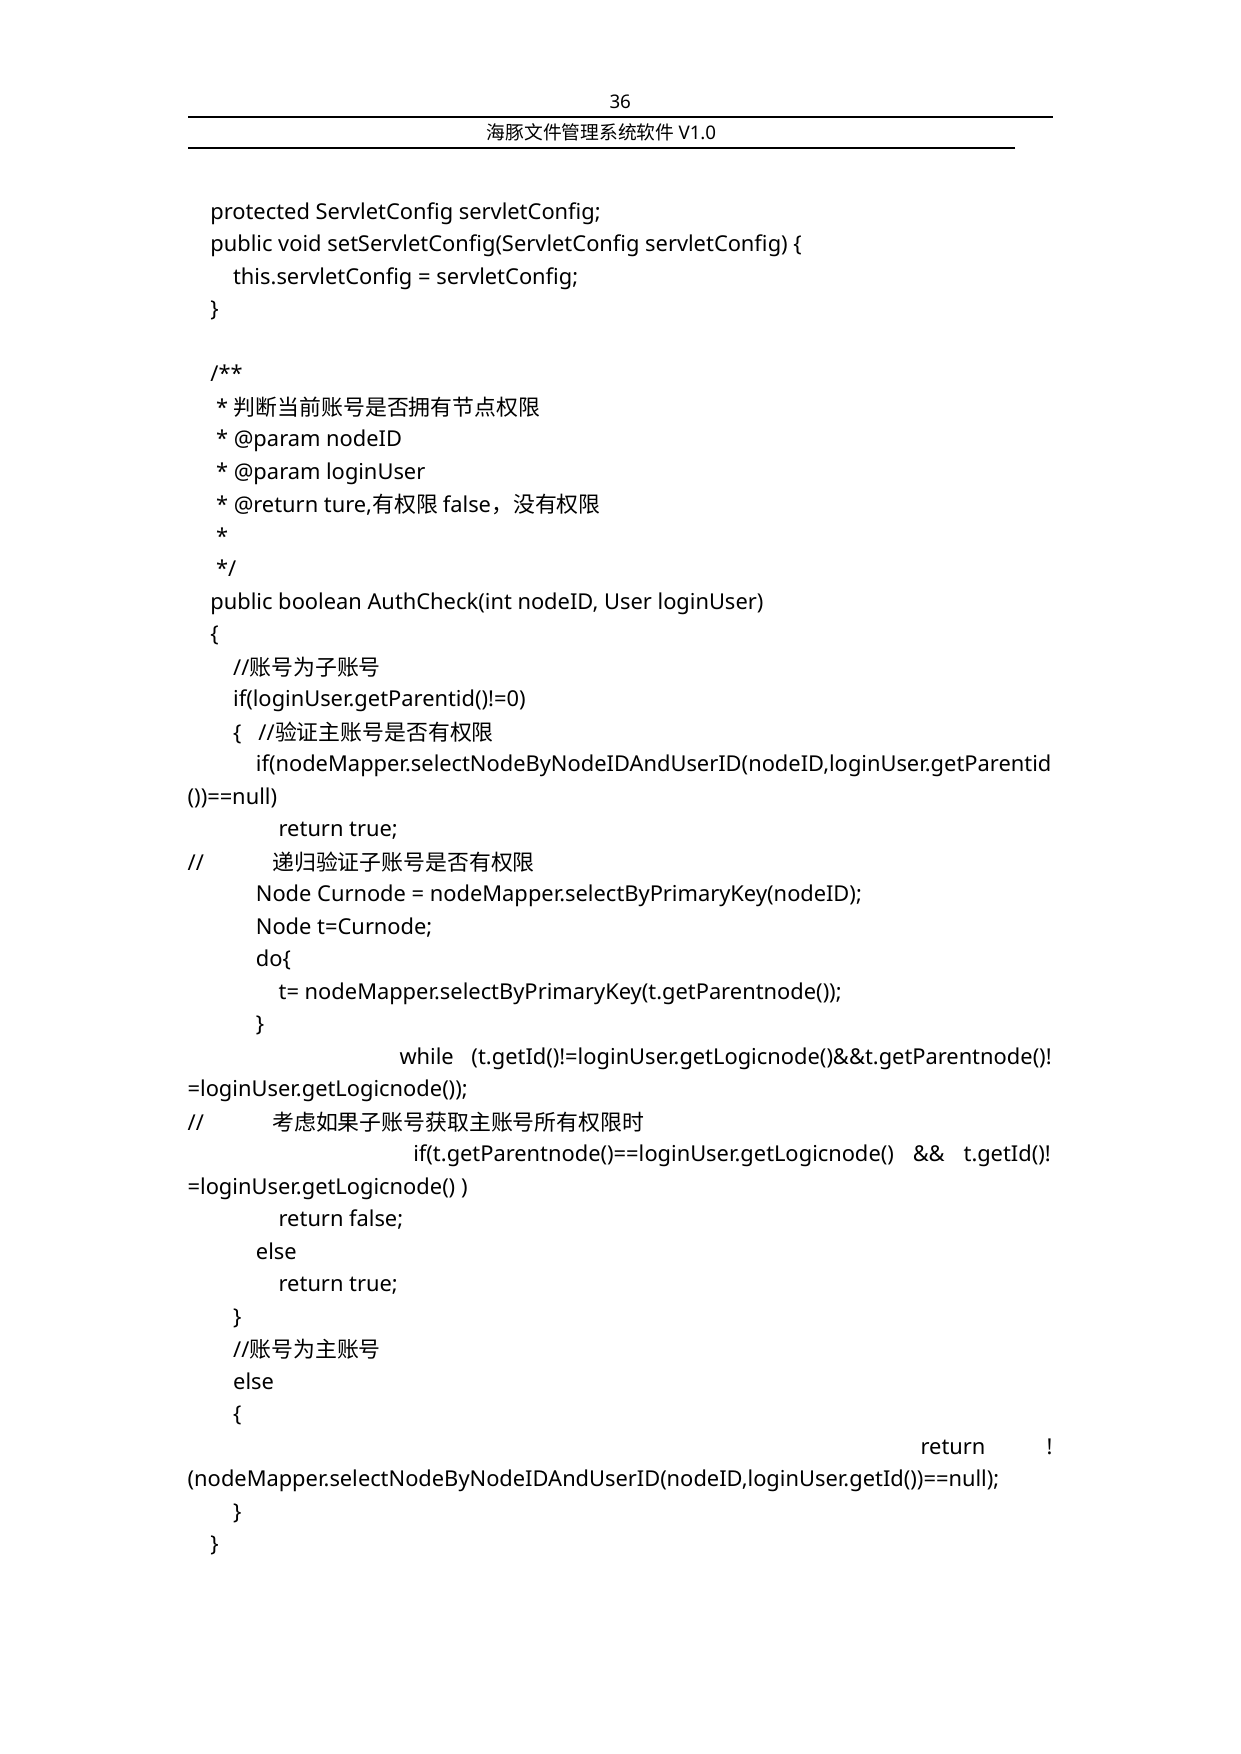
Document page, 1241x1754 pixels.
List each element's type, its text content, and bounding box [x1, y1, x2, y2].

text //账号为子账号 [187, 649, 1053, 682]
text } [187, 1494, 1053, 1527]
text * 判断当前账号是否拥有节点权限 [187, 389, 1053, 422]
text this.servletConfig = servletConfig; [187, 259, 1053, 292]
text return true; [187, 812, 1053, 844]
text public boolean AuthCheck(int nodeID, User loginUser) [187, 584, 1053, 617]
text Node Curnode = nodeMapper.selectByPrimaryKey(nodeID); [187, 877, 1053, 909]
text protected ServletConfig servletConfig; [187, 194, 1053, 227]
text } [187, 292, 1053, 324]
text if(t.getParentnode()==loginUser.getLogicnode() && t.getId()!=loginUser.getLogicnode() ) [187, 1137, 1053, 1202]
text } [187, 1299, 1053, 1332]
text return false; [187, 1202, 1053, 1234]
text return !(nodeMapper.selectNodeByNodeIDAndUserID(nodeID,loginUser.getId())==null); [187, 1429, 1053, 1494]
text t= nodeMapper.selectByPrimaryKey(t.getParentnode()); [187, 974, 1053, 1007]
text public void setServletConfig(ServletConfig servletConfig) { [187, 227, 1053, 259]
text } [187, 1527, 1053, 1559]
text if(nodeMapper.selectNodeByNodeIDAndUserID(nodeID,loginUser.getParentid())==null) [187, 747, 1053, 812]
text * [187, 519, 1053, 552]
text { [187, 617, 1053, 649]
text //账号为主账号 [187, 1332, 1053, 1364]
text } [187, 1007, 1053, 1039]
text if(loginUser.getParentid()!=0) [187, 682, 1053, 714]
text /** [187, 357, 1053, 389]
text { [187, 1397, 1053, 1429]
text do{ [187, 942, 1053, 974]
text while (t.getId()!=loginUser.getLogicnode()&&t.getParentnode()!=loginUser.getLogicnode()); [187, 1039, 1053, 1104]
text Node t=Curnode; [187, 909, 1053, 942]
text return true; [187, 1267, 1053, 1299]
text { //验证主账号是否有权限 [187, 714, 1053, 747]
text * @param nodeID [187, 422, 1053, 454]
text else [187, 1364, 1053, 1397]
text * @param loginUser [187, 454, 1053, 487]
text // 递归验证子账号是否有权限 [187, 844, 1053, 877]
text else [187, 1234, 1053, 1267]
text * @return ture,有权限 false，没有权限 [187, 487, 1053, 519]
text // 考虑如果子账号获取主账号所有权限时 [187, 1104, 1053, 1137]
text */ [187, 552, 1053, 584]
